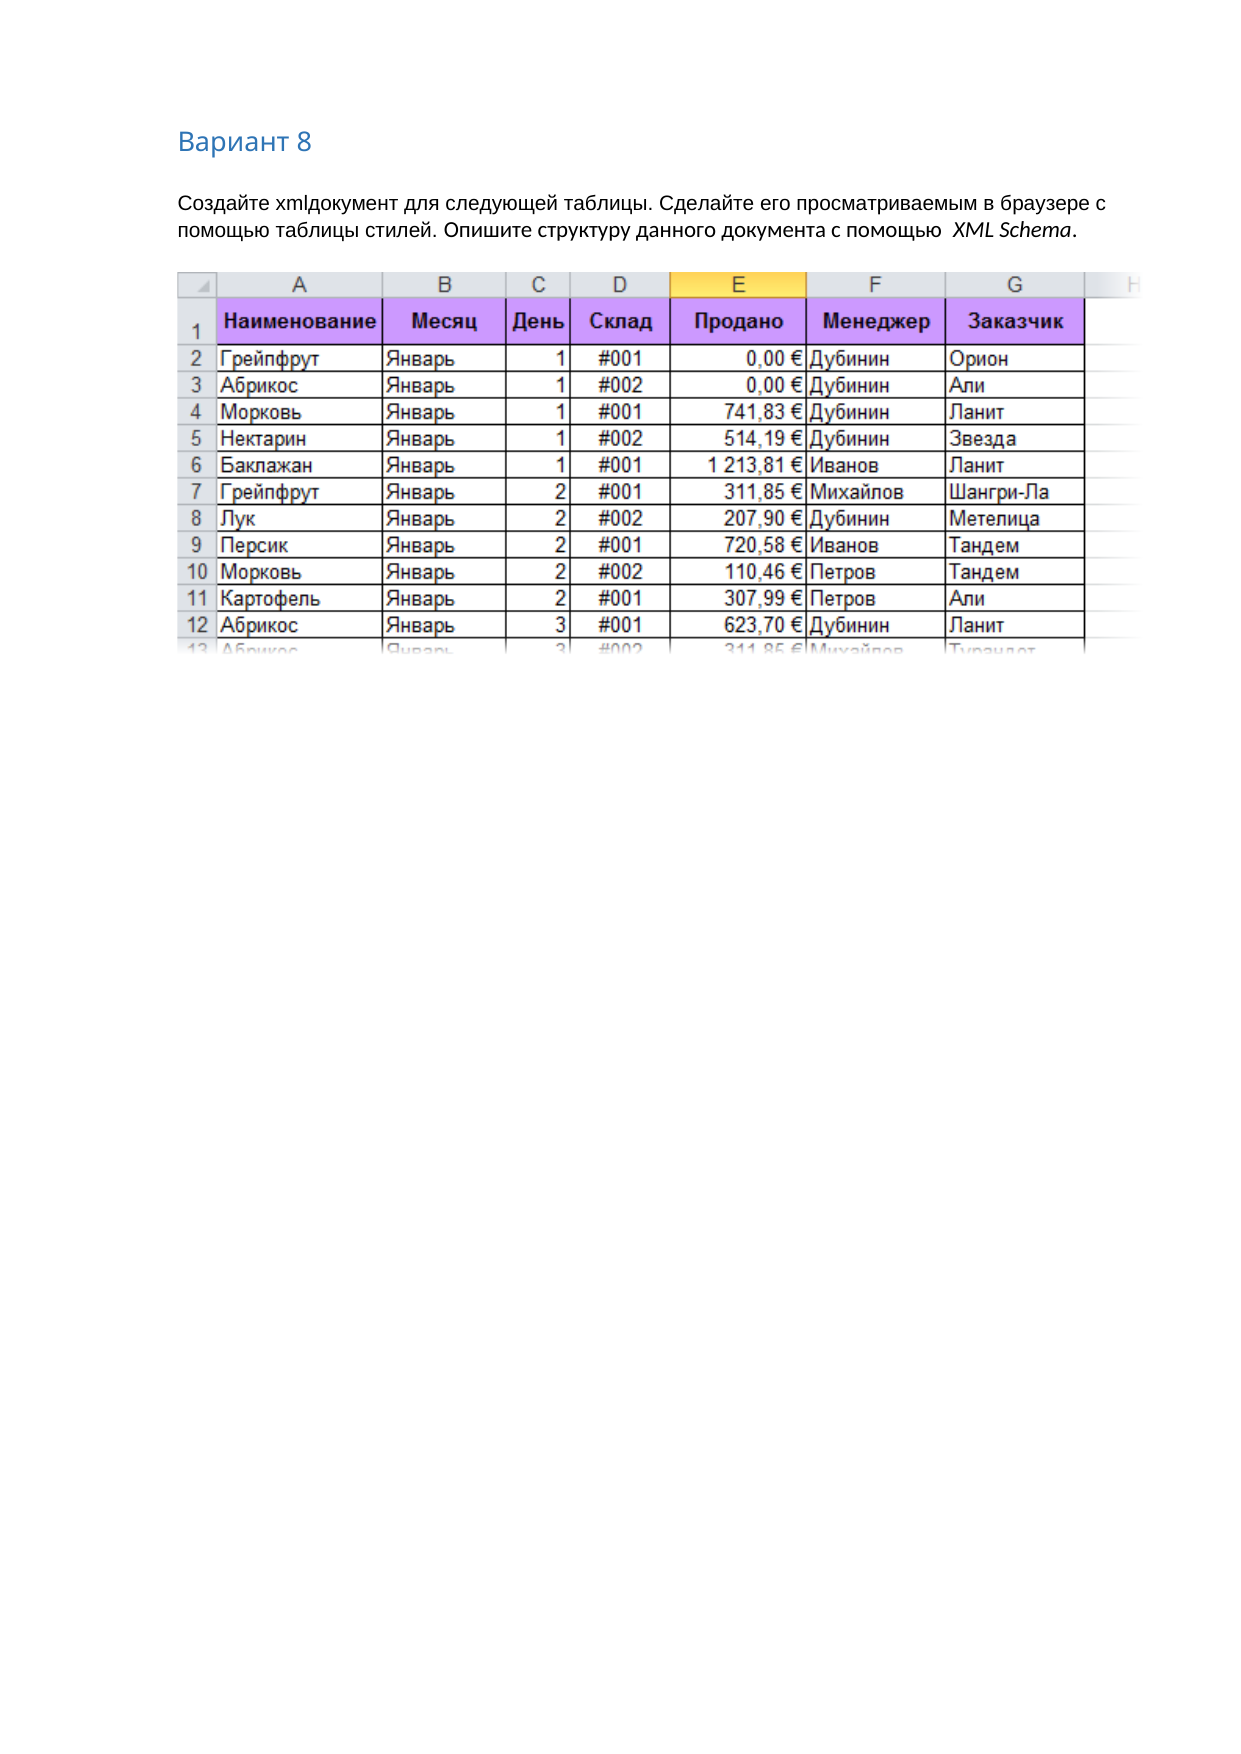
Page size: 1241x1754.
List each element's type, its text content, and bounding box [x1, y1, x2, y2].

subtitle Вариант 8 [177, 122, 1152, 159]
text Создайте xmlдокумент для следующей таблицы. Сделайте его просматриваемым в браузере с помощью таблицы стилей. Опишите структуру данного документа с помощью XML Schema. [177, 191, 1152, 243]
picture [177, 272, 1145, 656]
